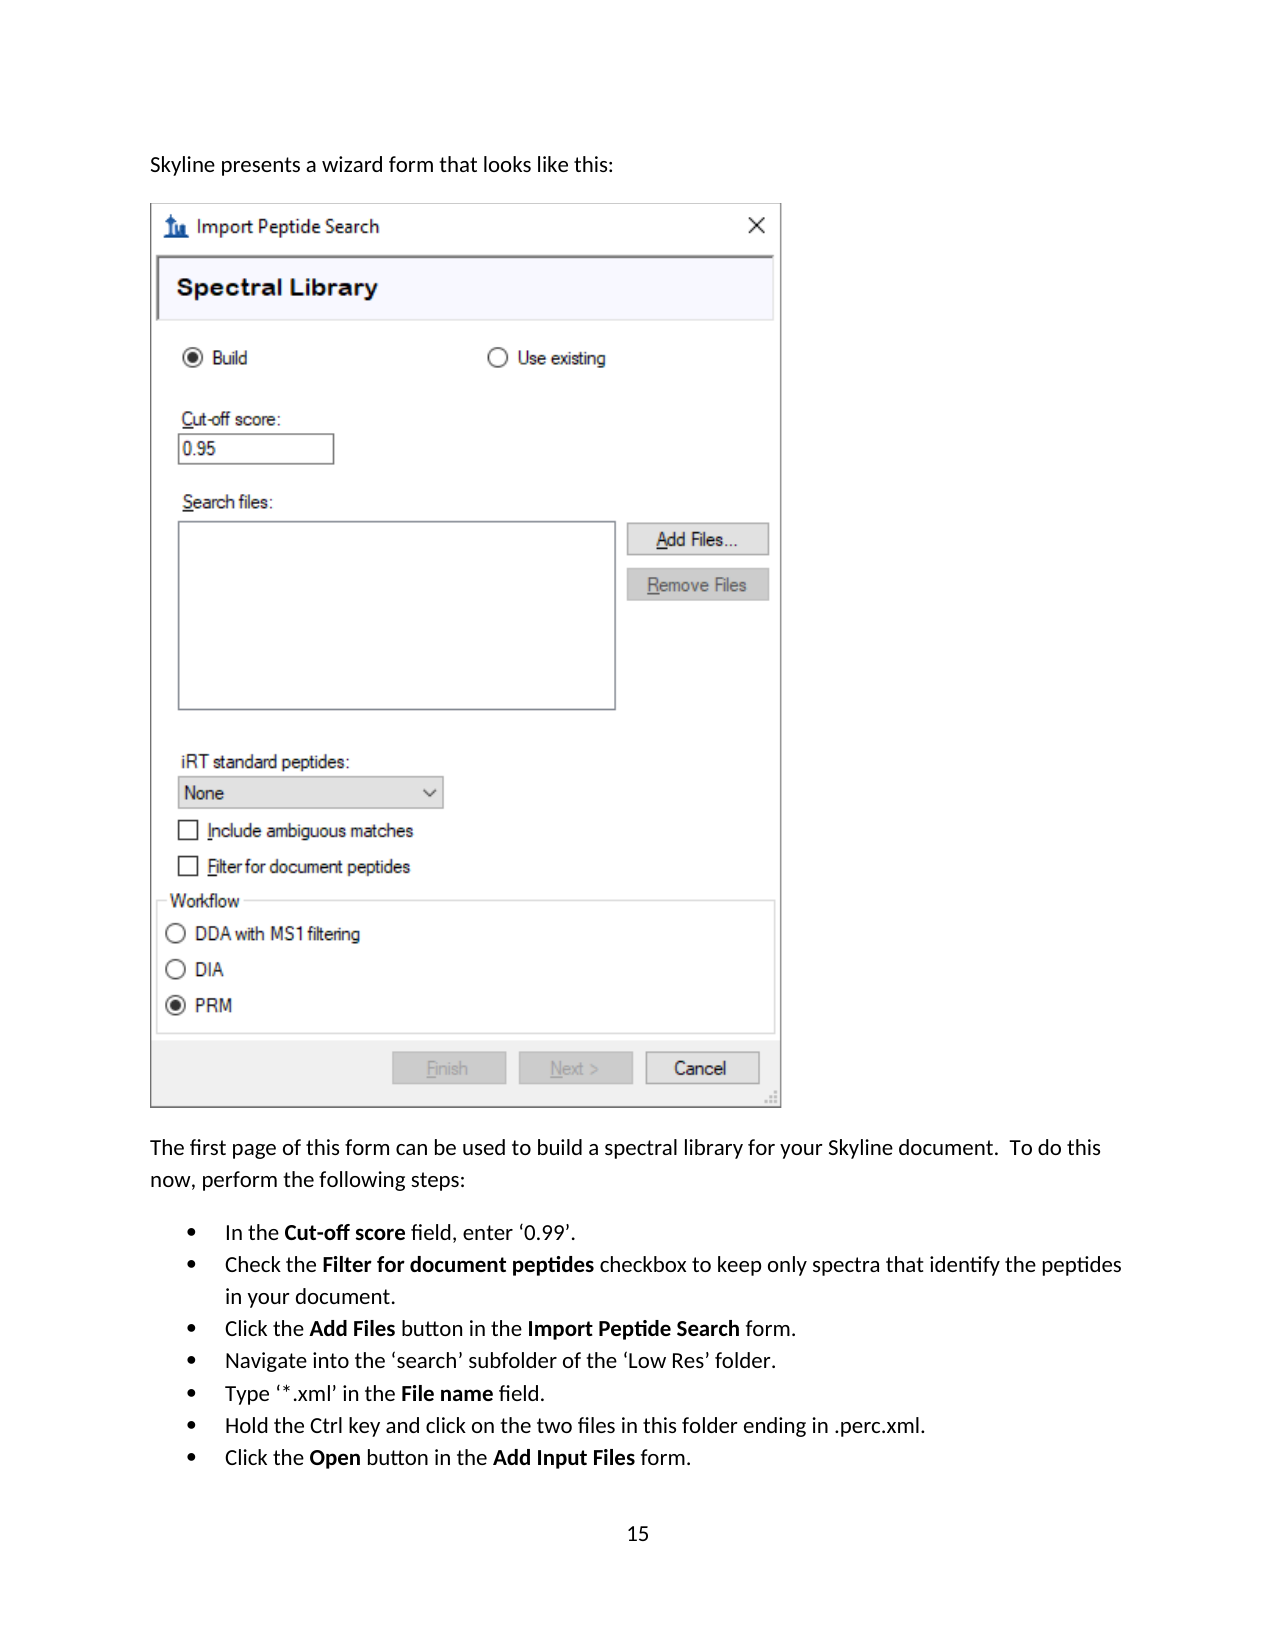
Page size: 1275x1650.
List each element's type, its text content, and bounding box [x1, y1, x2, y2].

list In the Cut-off score field, enter ‘0.99’. [187, 1218, 1125, 1246]
list Navigate into the ‘search’ subfolder of the ‘Low Res’ folder. [187, 1347, 1125, 1375]
text The first page of this form can be used to build a spectral library for your Skyline document. To do this now, perform the following steps: [150, 1133, 1125, 1193]
list Click the Add Files button in the Import Peptide Search form. [187, 1314, 1125, 1342]
list Hold the Ctrl key and click on the two files in this folder ending in .perc.xml. [187, 1411, 1125, 1439]
list Type ‘*.xml’ in the File name field. [187, 1379, 1125, 1407]
list Click the Open button in the Add Input Files form. [187, 1443, 1125, 1471]
list Check the Filter for document peptides checkbox to keep only spectra that identify the peptides in your document. [187, 1250, 1125, 1310]
text Skyline presents a wizard form that looks like this: [150, 150, 1125, 178]
picture [150, 203, 782, 1108]
